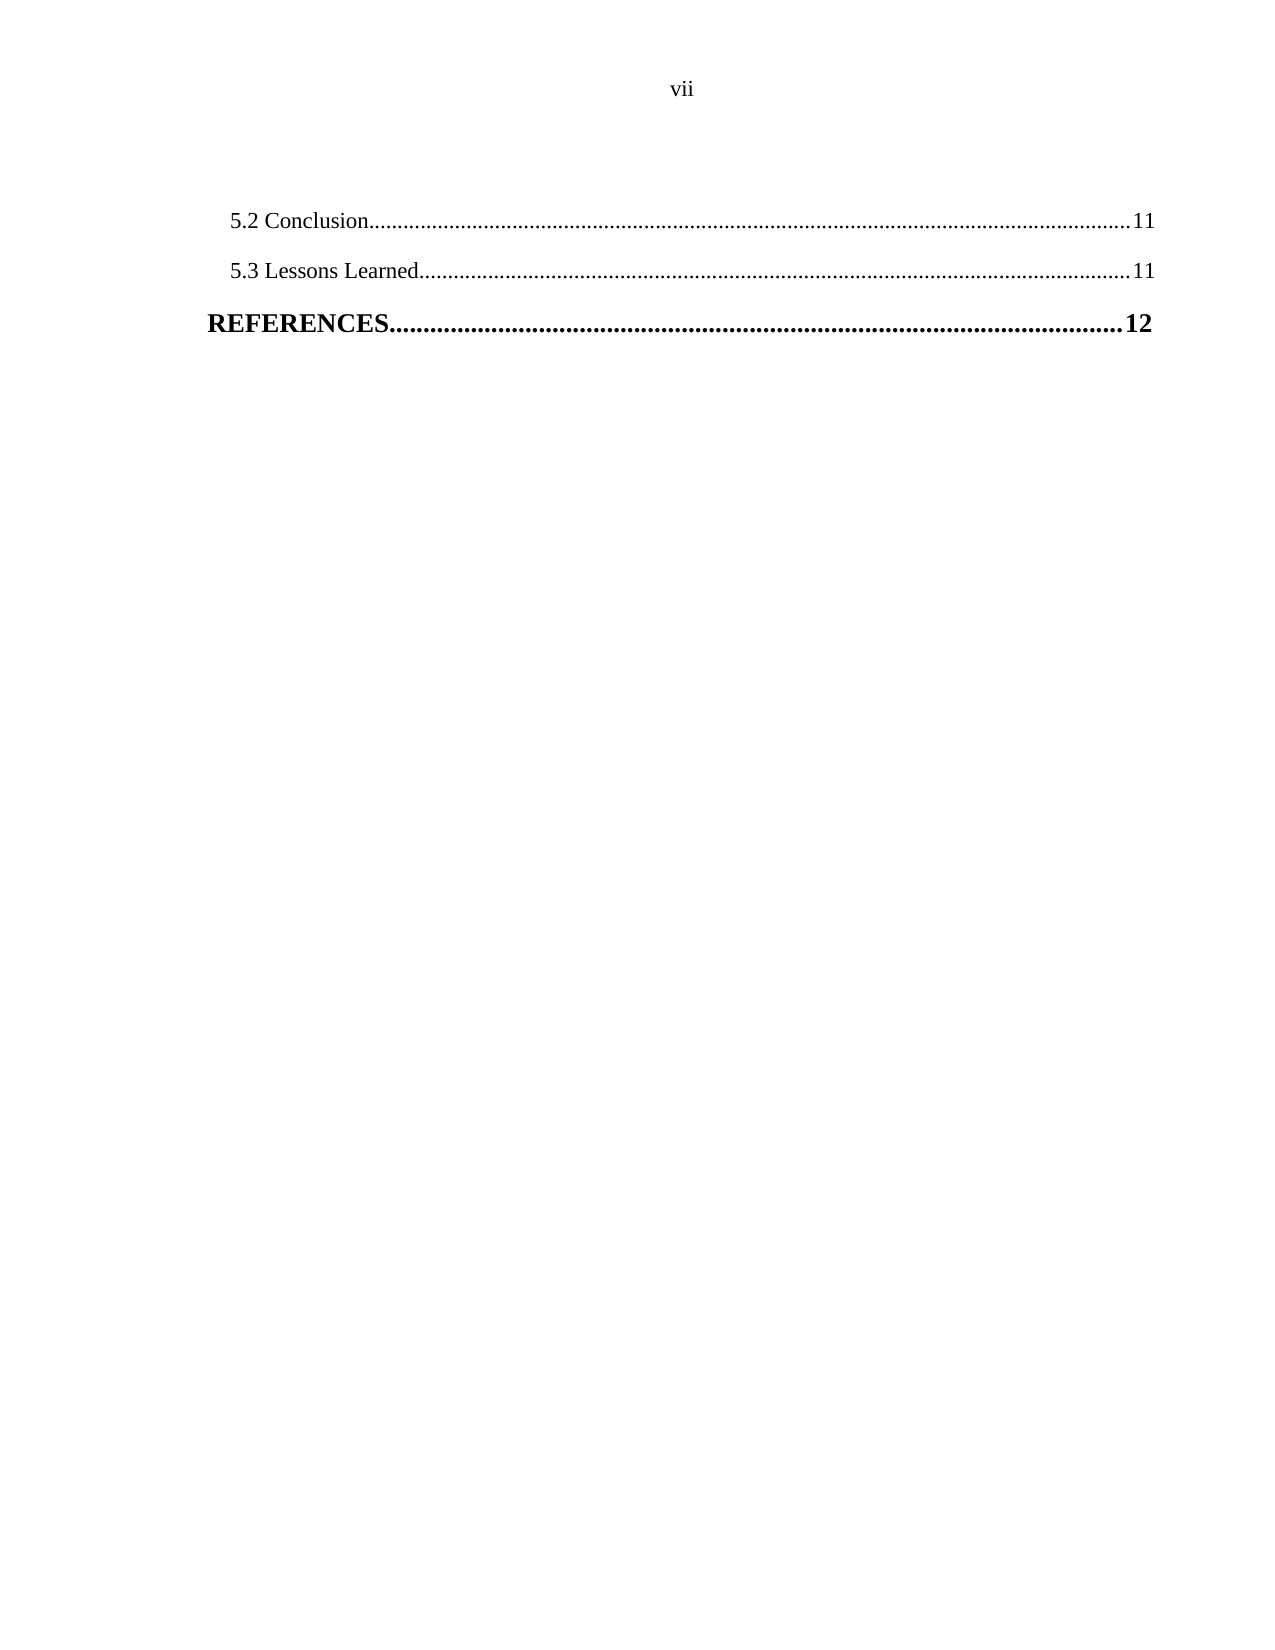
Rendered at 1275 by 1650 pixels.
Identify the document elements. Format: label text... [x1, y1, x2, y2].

text 5.3 Lessons Learned 11 [230, 257, 1156, 283]
text 5.2 Conclusion 11 [230, 207, 1156, 233]
text REFERENCES 12 [207, 307, 1156, 338]
